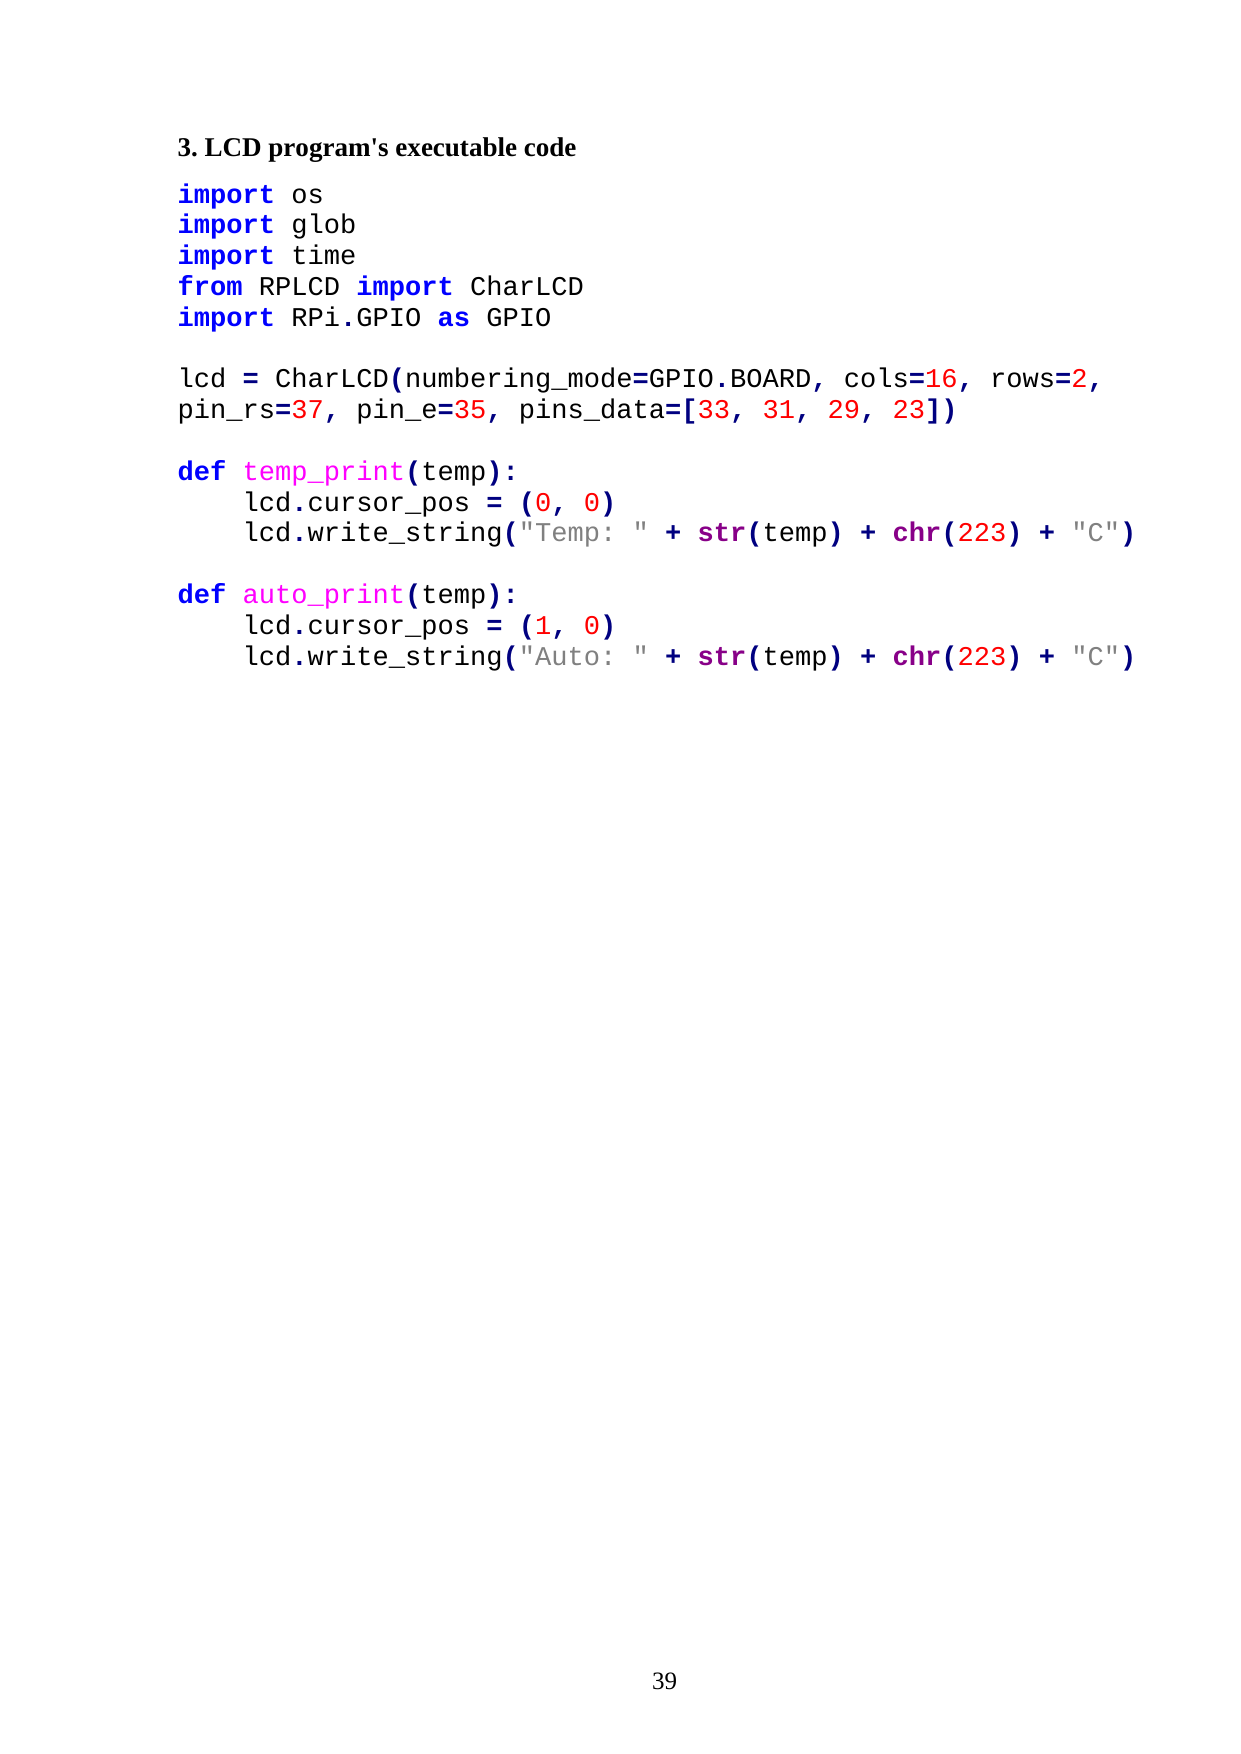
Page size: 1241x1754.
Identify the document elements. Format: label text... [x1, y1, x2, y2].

text import glob [177, 211, 1152, 242]
text def auto_print(temp): [177, 581, 1152, 612]
text lcd.cursor_pos = (1, 0) [177, 612, 1152, 643]
text from RPLCD import CharLCD [177, 273, 1152, 303]
text import os [177, 180, 1152, 211]
text def temp_print(temp): [177, 458, 1152, 488]
text lcd = CharLCD(numbering_mode=GPIO.BOARD, cols=16, rows=2, pin_rs=37, pin_e=35, pins_data=[33, 31, 29, 23]) [177, 365, 1152, 427]
text lcd.cursor_pos = (0, 0) [177, 488, 1152, 519]
text return auto_state3. LCD program's executable code [177, 131, 1152, 162]
text lcd.write_string("Auto: " + str(temp) + chr(223) + "C") [177, 643, 1152, 673]
text lcd.write_string("Temp: " + str(temp) + chr(223) + "C") [177, 519, 1152, 550]
text import RPi.GPIO as GPIO [177, 303, 1152, 334]
text import time [177, 242, 1152, 273]
